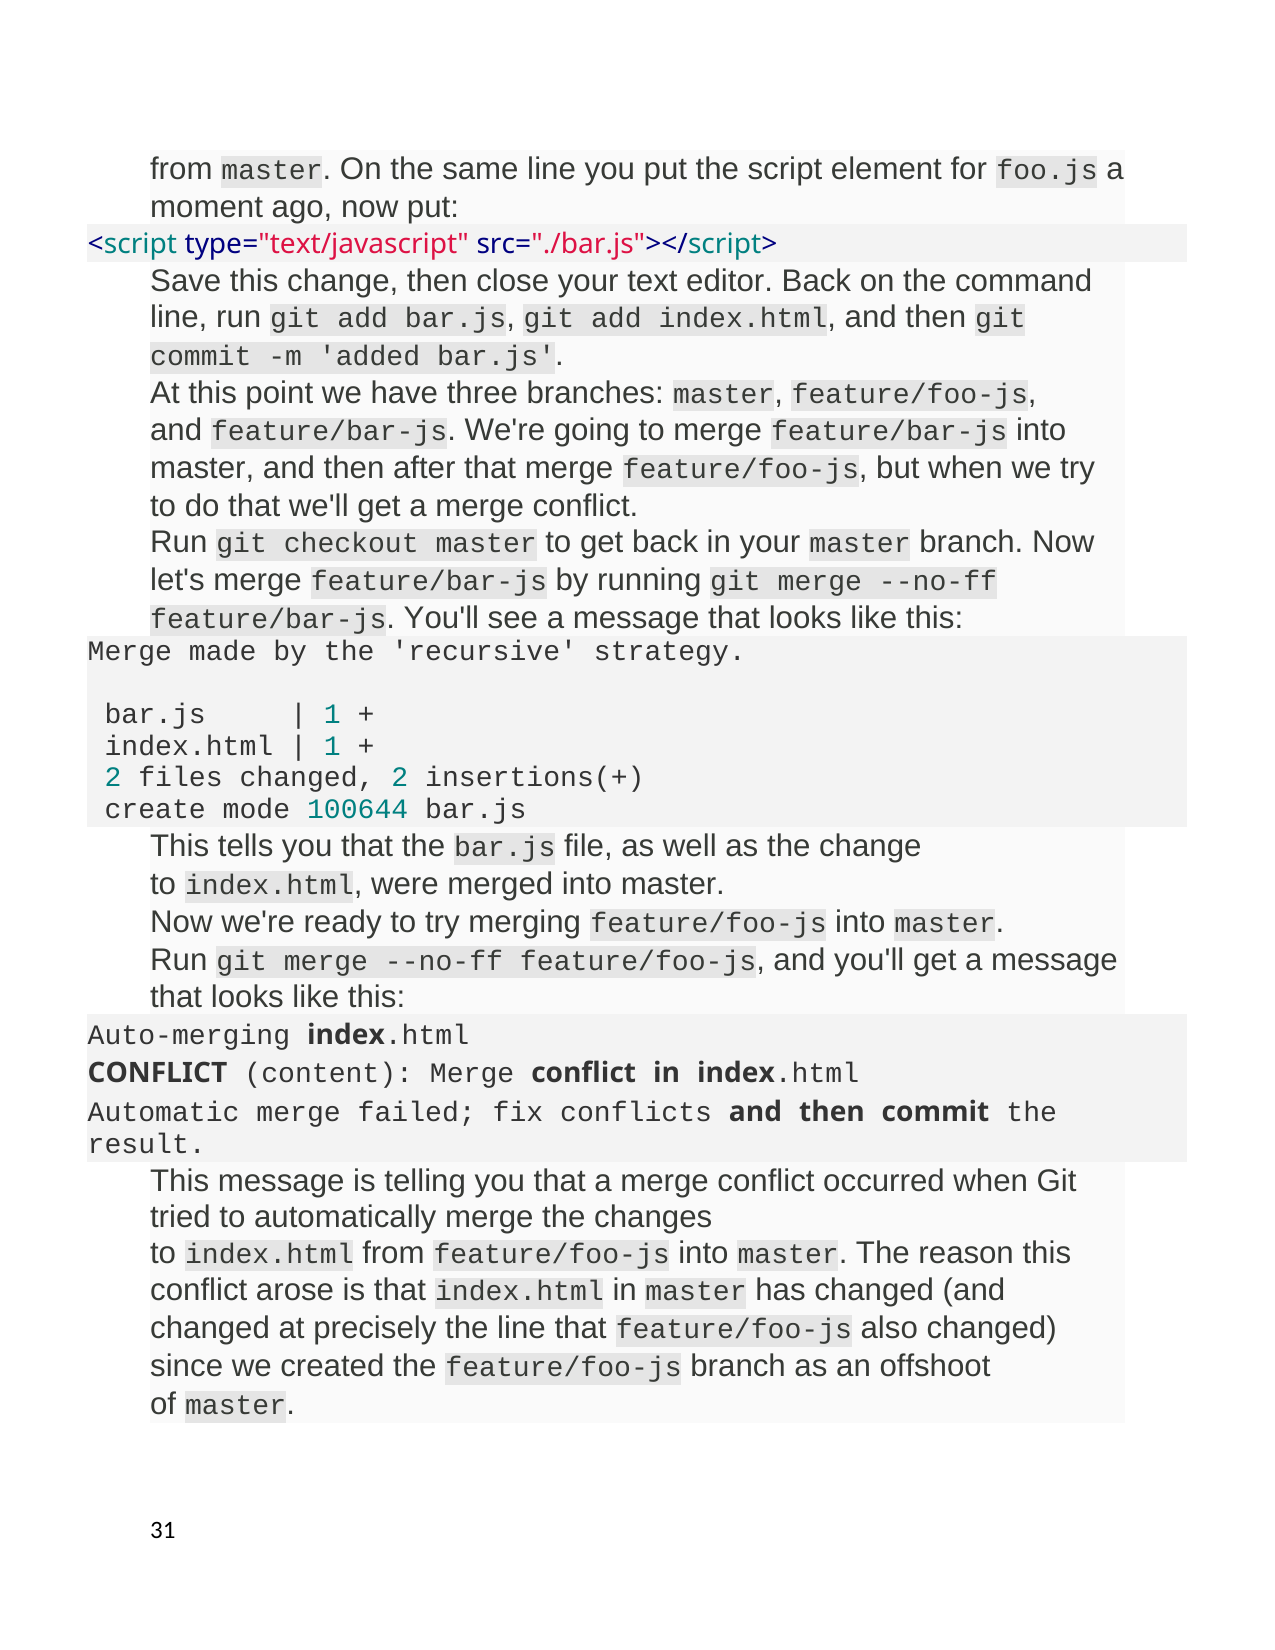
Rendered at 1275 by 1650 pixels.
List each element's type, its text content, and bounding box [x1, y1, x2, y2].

text Save this change, then close your text editor. Back on the command line, run git add bar.js, git add index.html, and then git commit -m 'added bar.js'. [150, 262, 1125, 374]
text bar.js | 1 + [87, 699, 1187, 731]
text Merge made by the 'recursive' strategy. [87, 636, 1187, 668]
text 2 files changed, 2 insertions(+) [87, 763, 1187, 795]
text Automatic merge failed; fix conflicts and then commit the result. [87, 1091, 1187, 1162]
text This message is telling you that a merge conflict occurred when Git tried to automatically merge the changes to index.html from feature/foo-js into master. The reason this conflict arose is that index.html in master has changed (and changed at precisely the line that feature/foo-js also changed) since we created the feature/foo-js branch as an offshoot of master. [150, 1162, 1125, 1423]
text Auto-merging index.html [87, 1014, 1187, 1053]
text Run git checkout master to get back in your master branch. Now let's merge feature/bar-js by running git merge --no-ff feature/bar-js. You'll see a message that looks like this: [150, 523, 1125, 636]
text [150, 150, 1125, 224]
text create mode 100644 bar.js [87, 795, 1187, 827]
text At this point we have three branches: master, feature/foo-js, and feature/bar-js. We're going to merge feature/bar-js into master, and then after that merge feature/foo-js, but when we try to do that we'll get a merge conflict. [150, 374, 1125, 523]
text <script type="text/javascript" src="./bar.js"></script> [87, 224, 1187, 262]
text index.html | 1 + [87, 731, 1187, 763]
text This tells you that the bar.js file, as well as the change to index.html, were merged into master. [150, 827, 1125, 903]
text CONFLICT (content): Merge conflict in index.html [87, 1053, 1187, 1091]
text Now we're ready to try merging feature/foo-js into master. Run git merge --no-ff feature/foo-js, and you'll get a message that looks like this: [150, 903, 1125, 1014]
